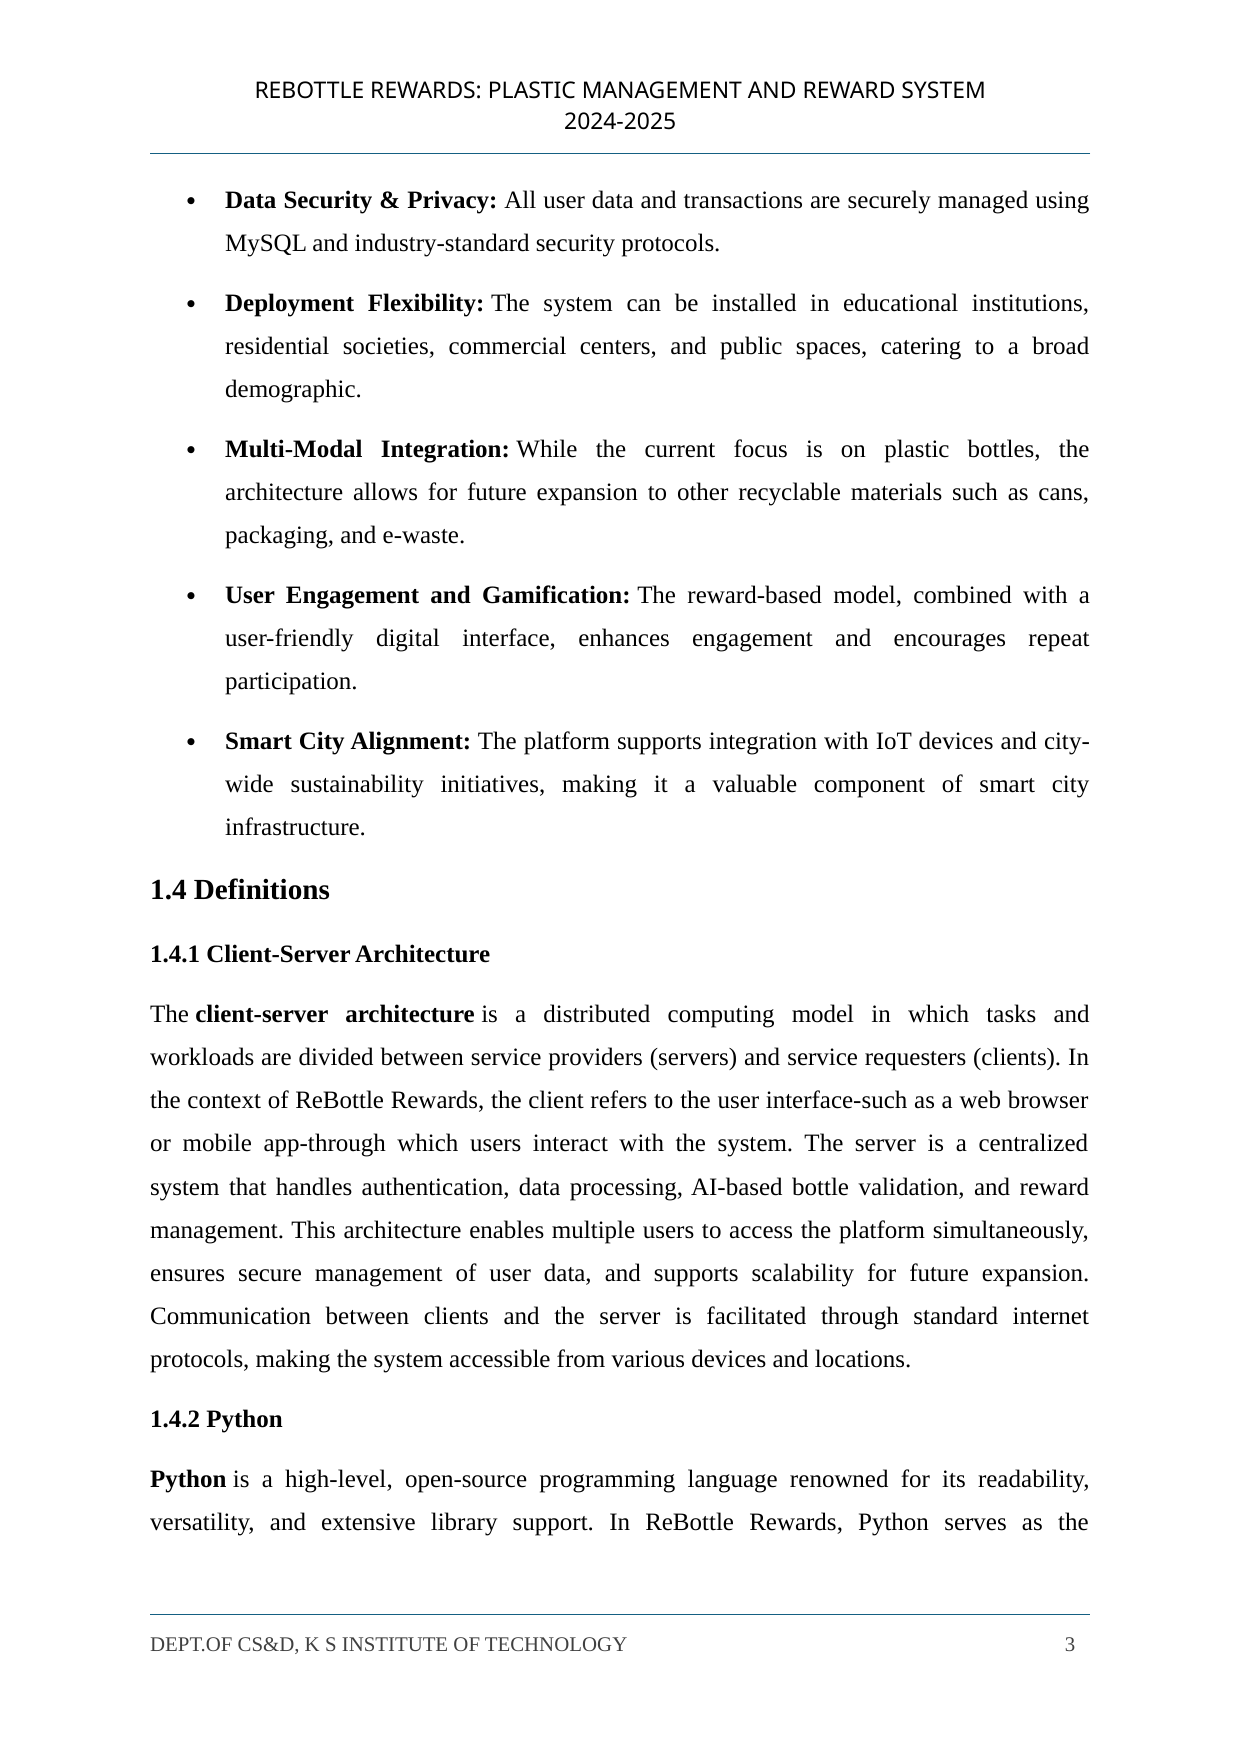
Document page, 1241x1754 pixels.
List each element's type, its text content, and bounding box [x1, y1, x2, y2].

list Deployment Flexibility: The system can be installed in educational institutions, residential societies, commercial centers, and public spaces, catering to a broad demographic. [187, 288, 1090, 403]
text 1.4.1 Client-Server Architecture [150, 939, 1090, 968]
list Multi-Modal Integration: While the current focus is on plastic bottles, the architecture allows for future expansion to other recyclable materials such as cans, packaging, and e-waste. [187, 434, 1090, 549]
text The client-server architecture is a distributed computing model in which tasks and workloads are divided between service providers (servers) and service requesters (clients). In the context of ReBottle Rewards, the client refers to the user interface-such as a web browser or mobile app-through which users interact with the system. The server is a centralized system that handles authentication, data processing, AI-based bottle validation, and reward management. This architecture enables multiple users to access the platform simultaneously, ensures secure management of user data, and supports scalability for future expansion. Communication between clients and the server is facilitated through standard internet protocols, making the system accessible from various devices and locations. [150, 999, 1090, 1373]
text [150, 1464, 1090, 1536]
text 1.4 Definitions [150, 872, 1090, 906]
list Smart City Alignment: The platform supports integration with IoT devices and city-wide sustainability initiatives, making it a valuable component of smart city infrastructure. [187, 726, 1090, 841]
list User Engagement and Gamification: The reward-based model, combined with a user-friendly digital interface, enhances engagement and encourages repeat participation. [187, 580, 1090, 695]
list Data Security & Privacy: All user data and transactions are securely managed using MySQL and industry-standard security protocols. [187, 185, 1090, 257]
text 1.4.2 Python [150, 1404, 1090, 1433]
